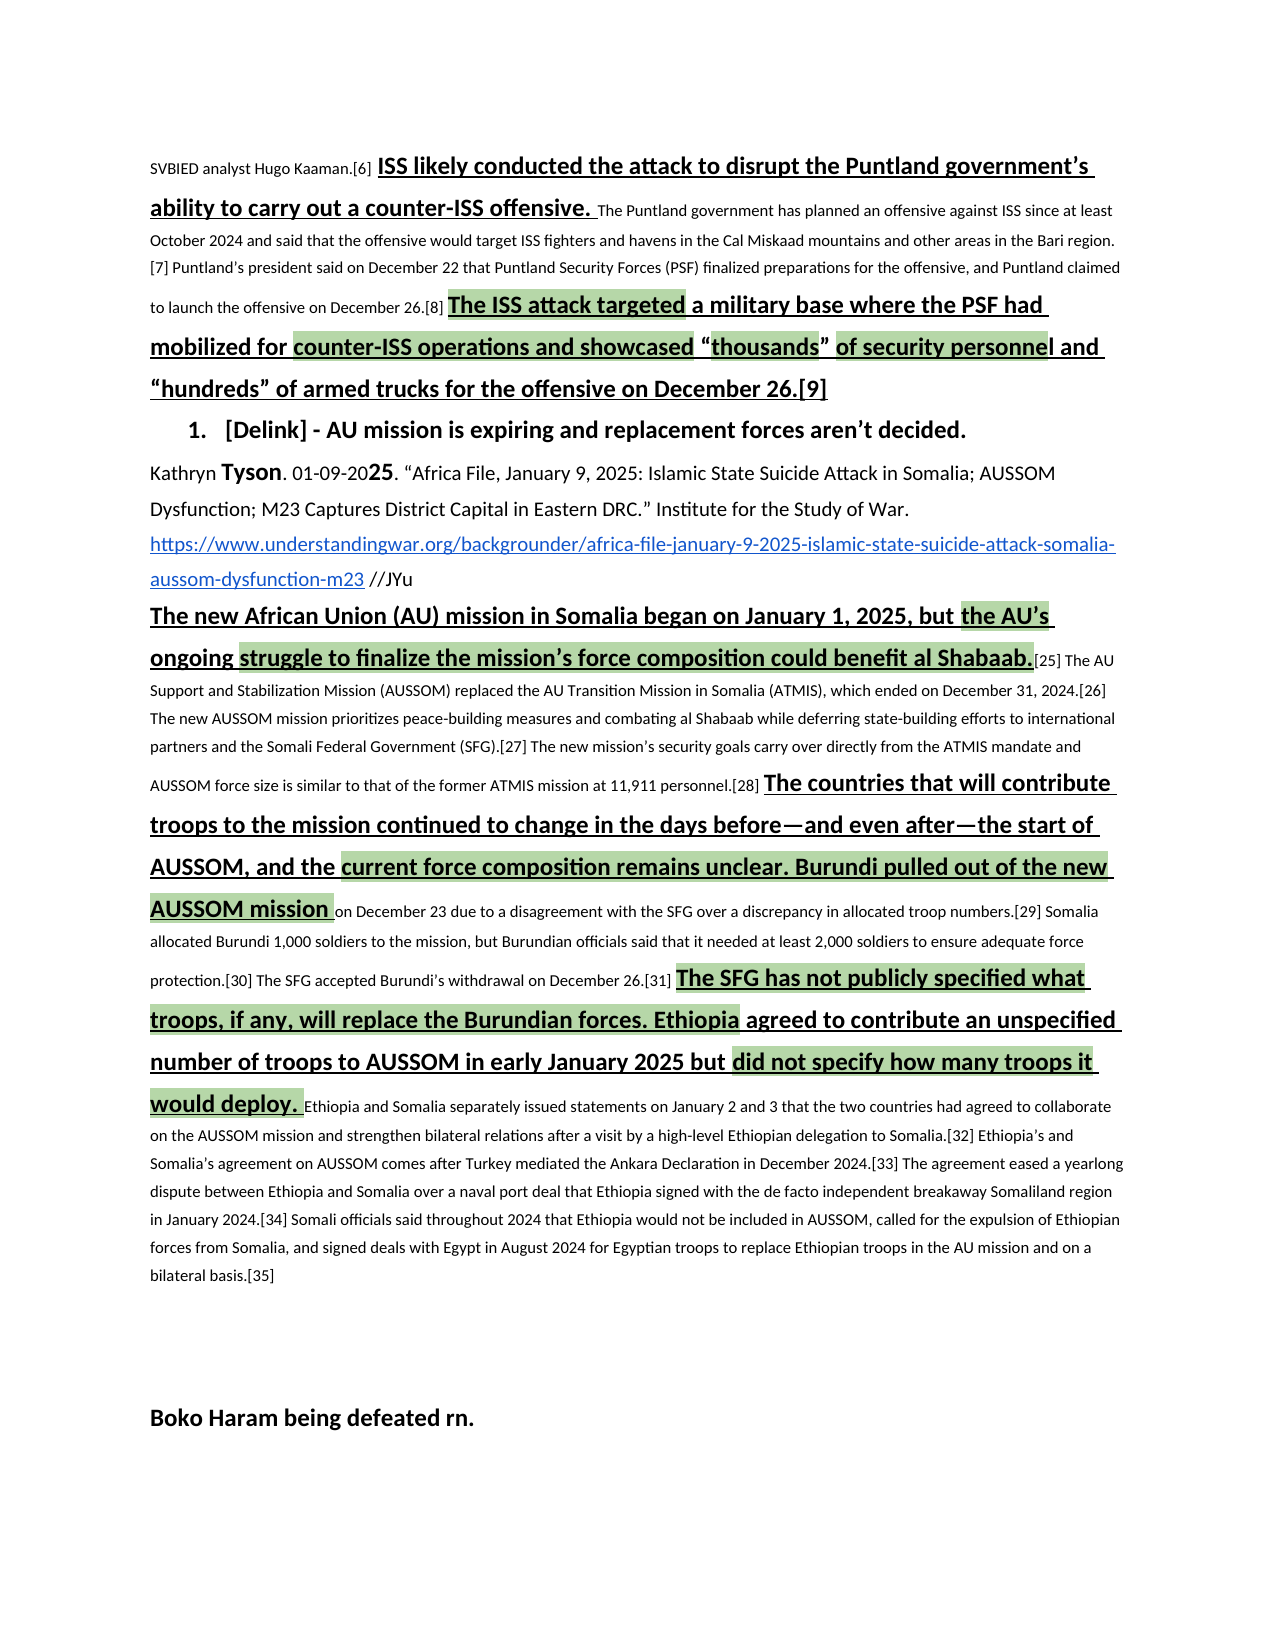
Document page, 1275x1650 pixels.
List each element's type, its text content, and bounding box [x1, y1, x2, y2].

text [150, 150, 1125, 403]
text Kathryn Tyson. 01-09-2025. “Africa File, January 9, 2025: Islamic State Suicide Attack in Somalia; AUSSOM Dysfunction; M23 Captures District Capital in Eastern DRC.” Institute for the Study of War. https://www.understandingwar.org/backgrounder/africa-file-january-9-2025-islamic-state-suicide-attack-somalia-aussom-dysfunction-m23 //JYu [150, 456, 1125, 591]
text Boko Haram being defeated rn. [150, 1402, 1125, 1433]
list [Delink] - AU mission is expiring and replacement forces aren’t decided. [187, 414, 1125, 445]
text The new African Union (AU) mission in Somalia began on January 1, 2025, but the AU’s ongoing struggle to finalize the mission’s force composition could benefit al Shabaab.[25] The AU Support and Stabilization Mission (AUSSOM) replaced the AU Transition Mission in Somalia (ATMIS), which ended on December 31, 2024.[26] The new AUSSOM mission prioritizes peace-building measures and combating al Shabaab while deferring state-building efforts to international partners and the Somali Federal Government (SFG).[27] The new mission’s security goals carry over directly from the ATMIS mandate and AUSSOM force size is similar to that of the former ATMIS mission at 11,911 personnel.[28] The countries that will contribute troops to the mission continued to change in the days before—and even after—the start of AUSSOM, and the current force composition remains unclear. Burundi pulled out of the new AUSSOM mission on December 23 due to a disagreement with the SFG over a discrepancy in allocated troop numbers.[29] Somalia allocated Burundi 1,000 soldiers to the mission, but Burundian officials said that it needed at least 2,000 soldiers to ensure adequate force protection.[30] The SFG accepted Burundi’s withdrawal on December 26.[31] The SFG has not publicly specified what troops, if any, will replace the Burundian forces. Ethiopia agreed to contribute an unspecified number of troops to AUSSOM in early January 2025 but did not specify how many troops it would deploy. Ethiopia and Somalia separately issued statements on January 2 and 3 that the two countries had agreed to collaborate on the AUSSOM mission and strengthen bilateral relations after a visit by a high-level Ethiopian delegation to Somalia.[32] Ethiopia’s and Somalia’s agreement on AUSSOM comes after Turkey mediated the Ankara Declaration in December 2024.[33] The agreement eased a yearlong dispute between Ethiopia and Somalia over a naval port deal that Ethiopia signed with the de facto independent breakaway Somaliland region in January 2024.[34] Somali officials said throughout 2024 that Ethiopia would not be included in AUSSOM, called for the expulsion of Ethiopian forces from Somalia, and signed deals with Egypt in August 2024 for Egyptian troops to replace Ethiopian troops in the AU mission and on a bilateral basis.[35] [150, 601, 1125, 1285]
